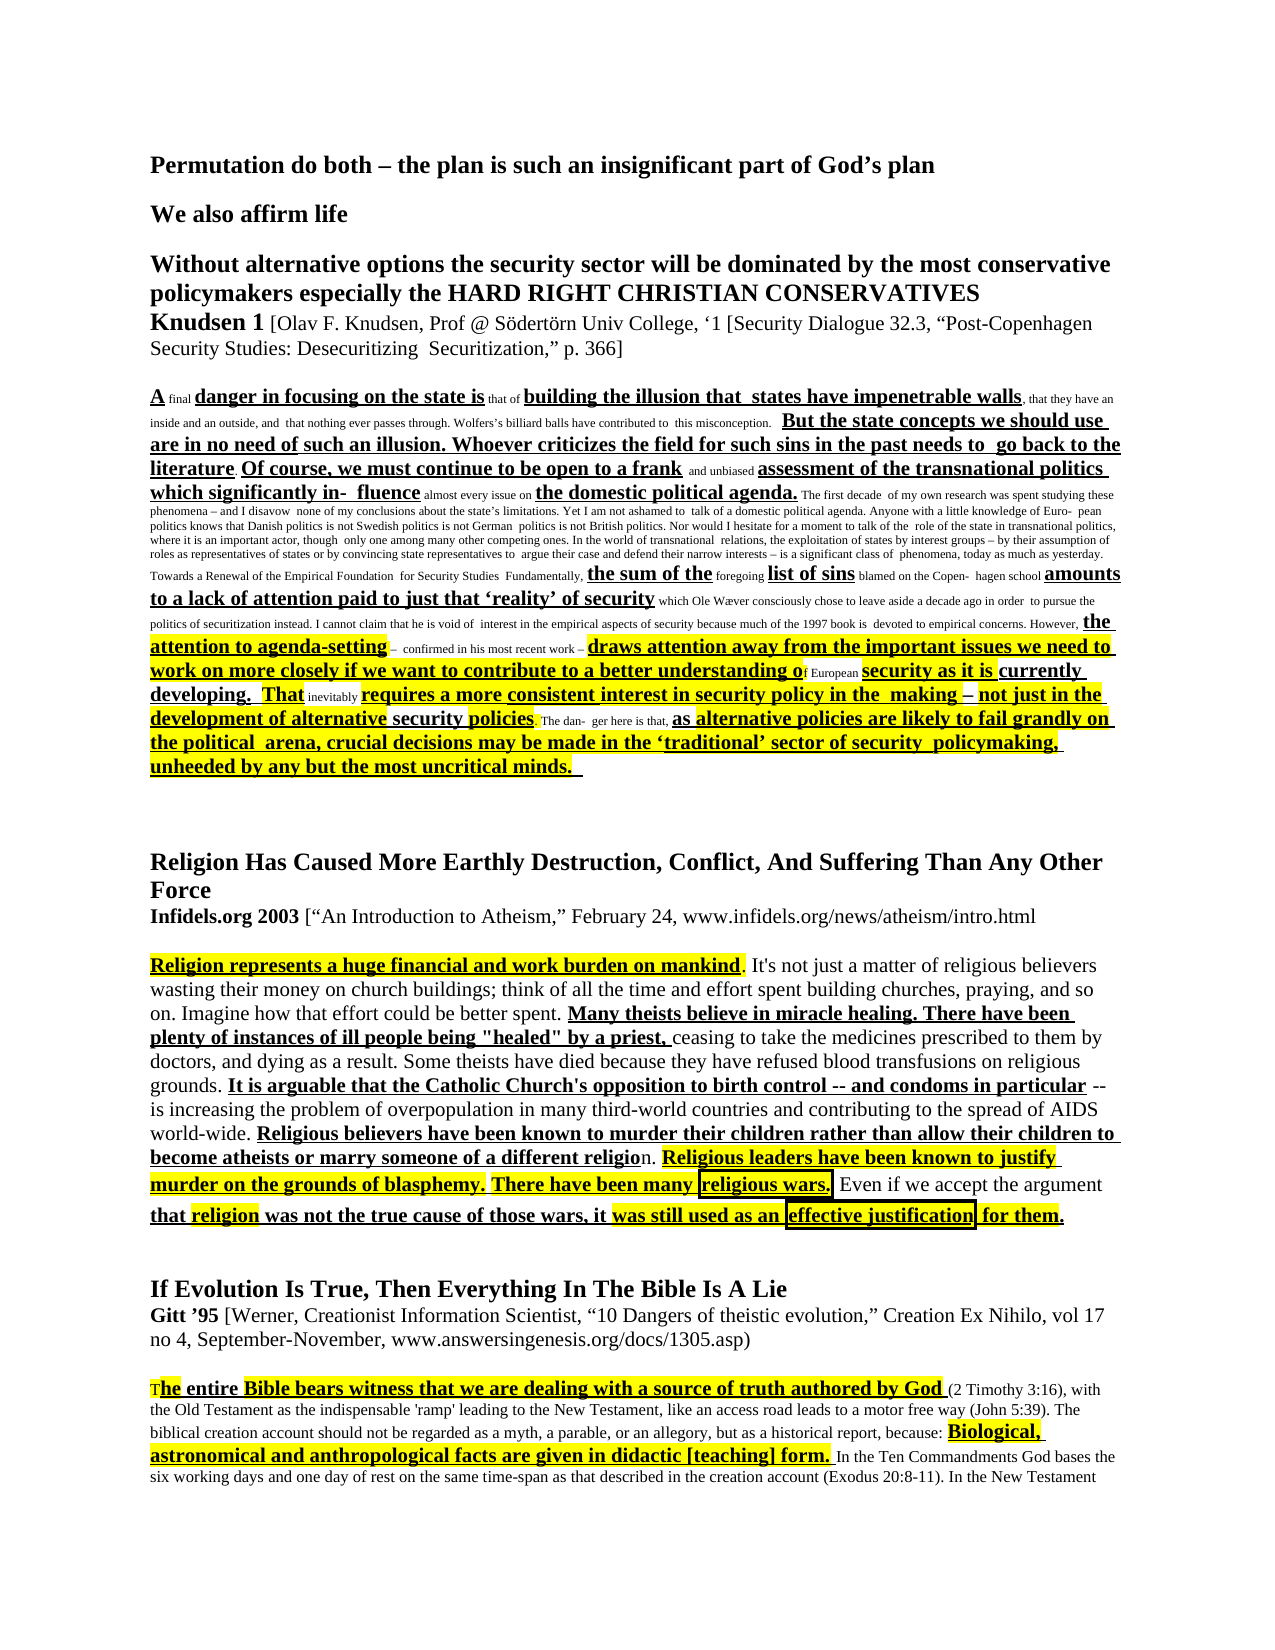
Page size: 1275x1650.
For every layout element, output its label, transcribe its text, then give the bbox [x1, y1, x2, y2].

subtitle If Evolution Is True, Then Everything In The Bible Is A Lie [150, 1274, 1125, 1303]
subtitle We also affirm life [150, 199, 1125, 228]
text Religion represents a huge financial and work burden on mankind. It's not just a matter of religious believers wasting their money on church buildings; think of all the time and effort spent building churches, praying, and so on. Imagine how that effort could be better spent. Many theists believe in miracle healing. There have been plenty of instances of ill people being "healed" by a priest, ceasing to take the medicines prescribed to them by doctors, and dying as a result. Some theists have died because they have refused blood transfusions on religious grounds. It is arguable that the Catholic Church's opposition to birth control -- and condoms in particular -- is increasing the problem of overpopulation in many third-world countries and contributing to the spread of AIDS world-wide. Religious believers have been known to murder their children rather than allow their children to become atheists or marry someone of a different religion. Religious leaders have been known to justify murder on the grounds of blasphemy. There have been many religious wars. Even if we accept the argument that religion was not the true cause of those wars, it was still used as an effective justification for them. [150, 952, 1125, 1230]
subtitle Permutation do both – the plan is such an insignificant part of God’s plan [150, 150, 1125, 179]
text Gitt ’95 [Werner, Creationist Information Scientist, “10 Dangers of theistic evolution,” Creation Ex Nihilo, vol 17 no 4, September-November, www.answersingenesis.org/docs/1305.asp) [150, 1303, 1125, 1351]
text A final danger in focusing on the state is that of building the illusion that states have impenetrable walls, that they have an inside and an outside, and that nothing ever passes through. Wolfers’s billiard balls have contributed to this misconception. But the state concepts we should use are in no need of such an illusion. Whoever criticizes the field for such sins in the past needs to go back to the literature. Of course, we must continue to be open to a frank and unbiased assessment of the transnational politics which significantly in- fluence almost every issue on the domestic political agenda. The first decade of my own research was spent studying these phenomena – and I disavow none of my conclusions about the state’s limitations. Yet I am not ashamed to talk of a domestic political agenda. Anyone with a little knowledge of Euro- pean politics knows that Danish politics is not Swedish politics is not German politics is not British politics. Nor would I hesitate for a moment to talk of the role of the state in transnational politics, where it is an important actor, though only one among many other competing ones. In the world of transnational relations, the exploitation of states by interest groups – by their assumption of roles as representatives of states or by convincing state representatives to argue their case and defend their narrow interests – is a significant class of phenomena, today as much as yesterday. Towards a Renewal of the Empirical Foundation for Security Studies Fundamentally, the sum of the foregoing list of sins blamed on the Copen- hagen school amounts to a lack of attention paid to just that ‘reality’ of security which Ole Wæver consciously chose to leave aside a decade ago in order to pursue the politics of securitization instead. I cannot claim that he is void of interest in the empirical aspects of security because much of the 1997 book is devoted to empirical concerns. However, the attention to agenda-setting – confirmed in his most recent work – draws attention away from the important issues we need to work on more closely if we want to contribute to a better understanding of European security as it is currently developing. That inevitably requires a more consistent interest in security policy in the making – not just in the development of alternative security policies. The dan- ger here is that, as alternative policies are likely to fail grandly on the political arena, crucial decisions may be made in the ‘traditional’ sector of security policymaking, unheeded by any but the most uncritical minds. [150, 383, 1125, 778]
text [150, 1376, 1125, 1486]
text Knudsen 1 [Olav F. Knudsen, Prof @ Södertörn Univ College, ‘1 [Security Dialogue 32.3, “Post-Copenhagen Security Studies: Desecuritizing Securitization,” p. 366] [150, 307, 1125, 359]
subtitle Without alternative options the security sector will be dominated by the most conservative policymakers especially the HARD RIGHT CHRISTIAN CONSERVATIVES [150, 249, 1125, 307]
subtitle Religion Has Caused More Earthly Destruction, Conflict, And Suffering Than Any Other Force [150, 847, 1125, 904]
text Infidels.org 2003 [“An Introduction to Atheism,” February 24, www.infidels.org/news/atheism/intro.html [150, 904, 1125, 928]
